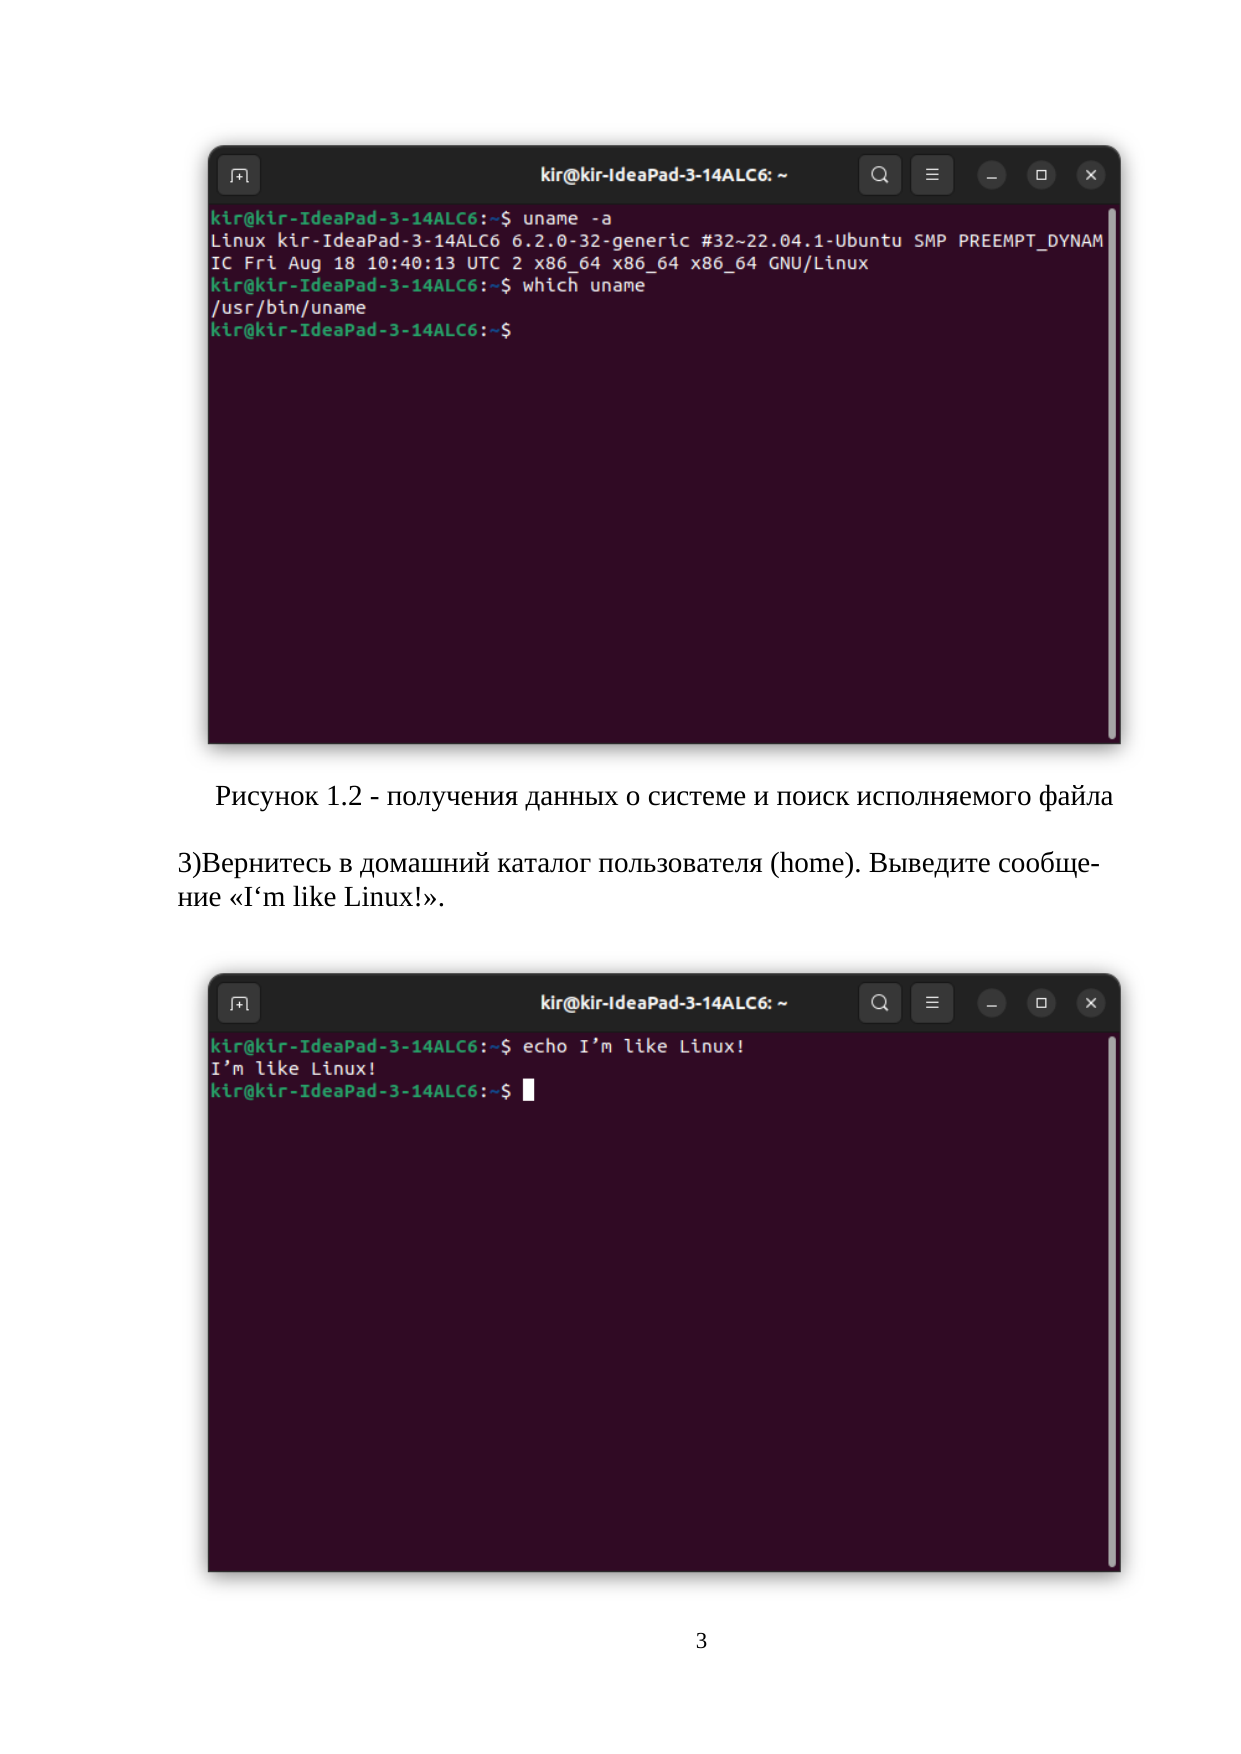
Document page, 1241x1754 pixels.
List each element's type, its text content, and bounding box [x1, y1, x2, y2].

picture [177, 946, 1152, 1607]
picture [177, 118, 1152, 779]
text Рисунок 1.2 - получения данных о системе и поиск исполняемого файла [177, 779, 1152, 812]
text 3)Вернитесь в домашний каталог пользователя (home). Выведите сообще- [177, 846, 1152, 879]
text ние «I‘m like Linux!». [177, 879, 1152, 913]
